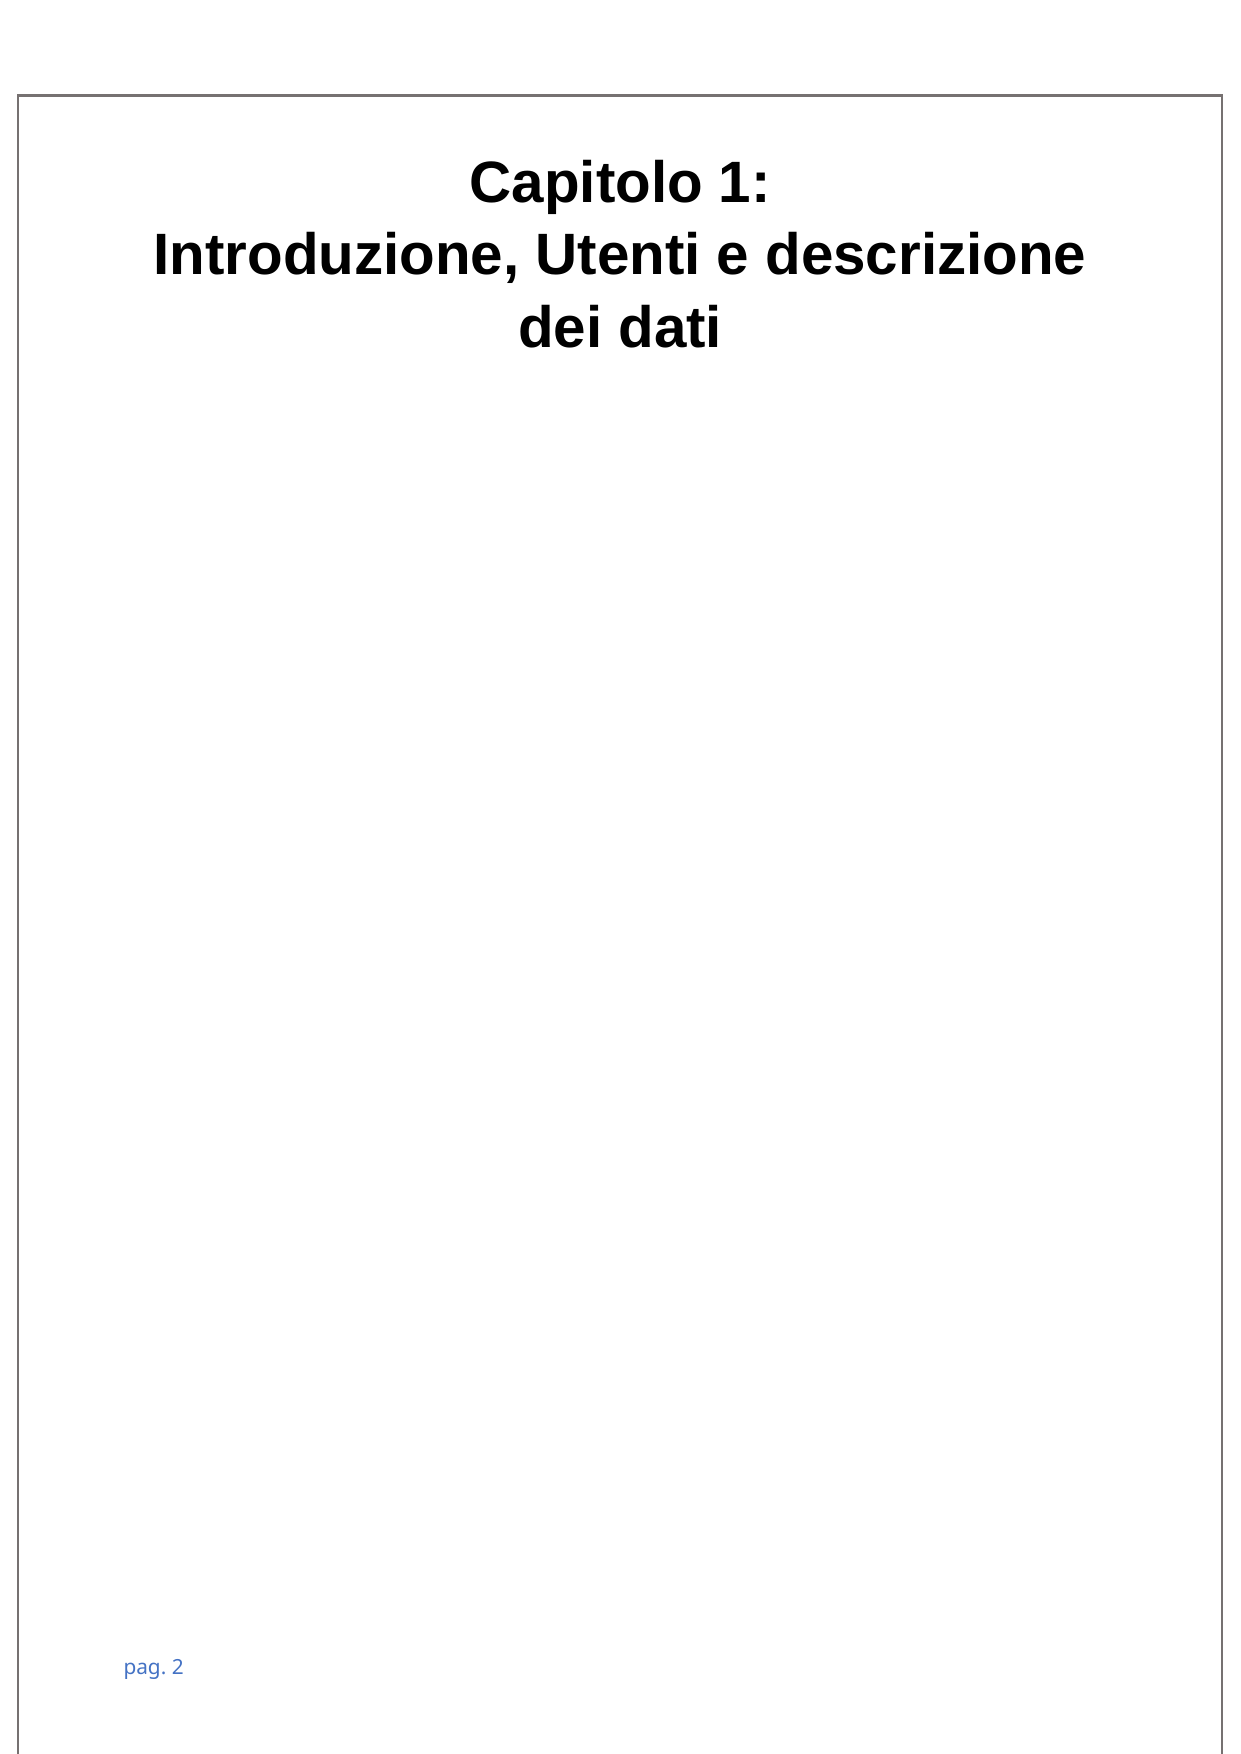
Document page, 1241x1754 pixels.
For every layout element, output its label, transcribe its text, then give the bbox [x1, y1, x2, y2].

subtitle Capitolo 1: Introduzione, Utenti e descrizione dei dati [118, 148, 1122, 359]
